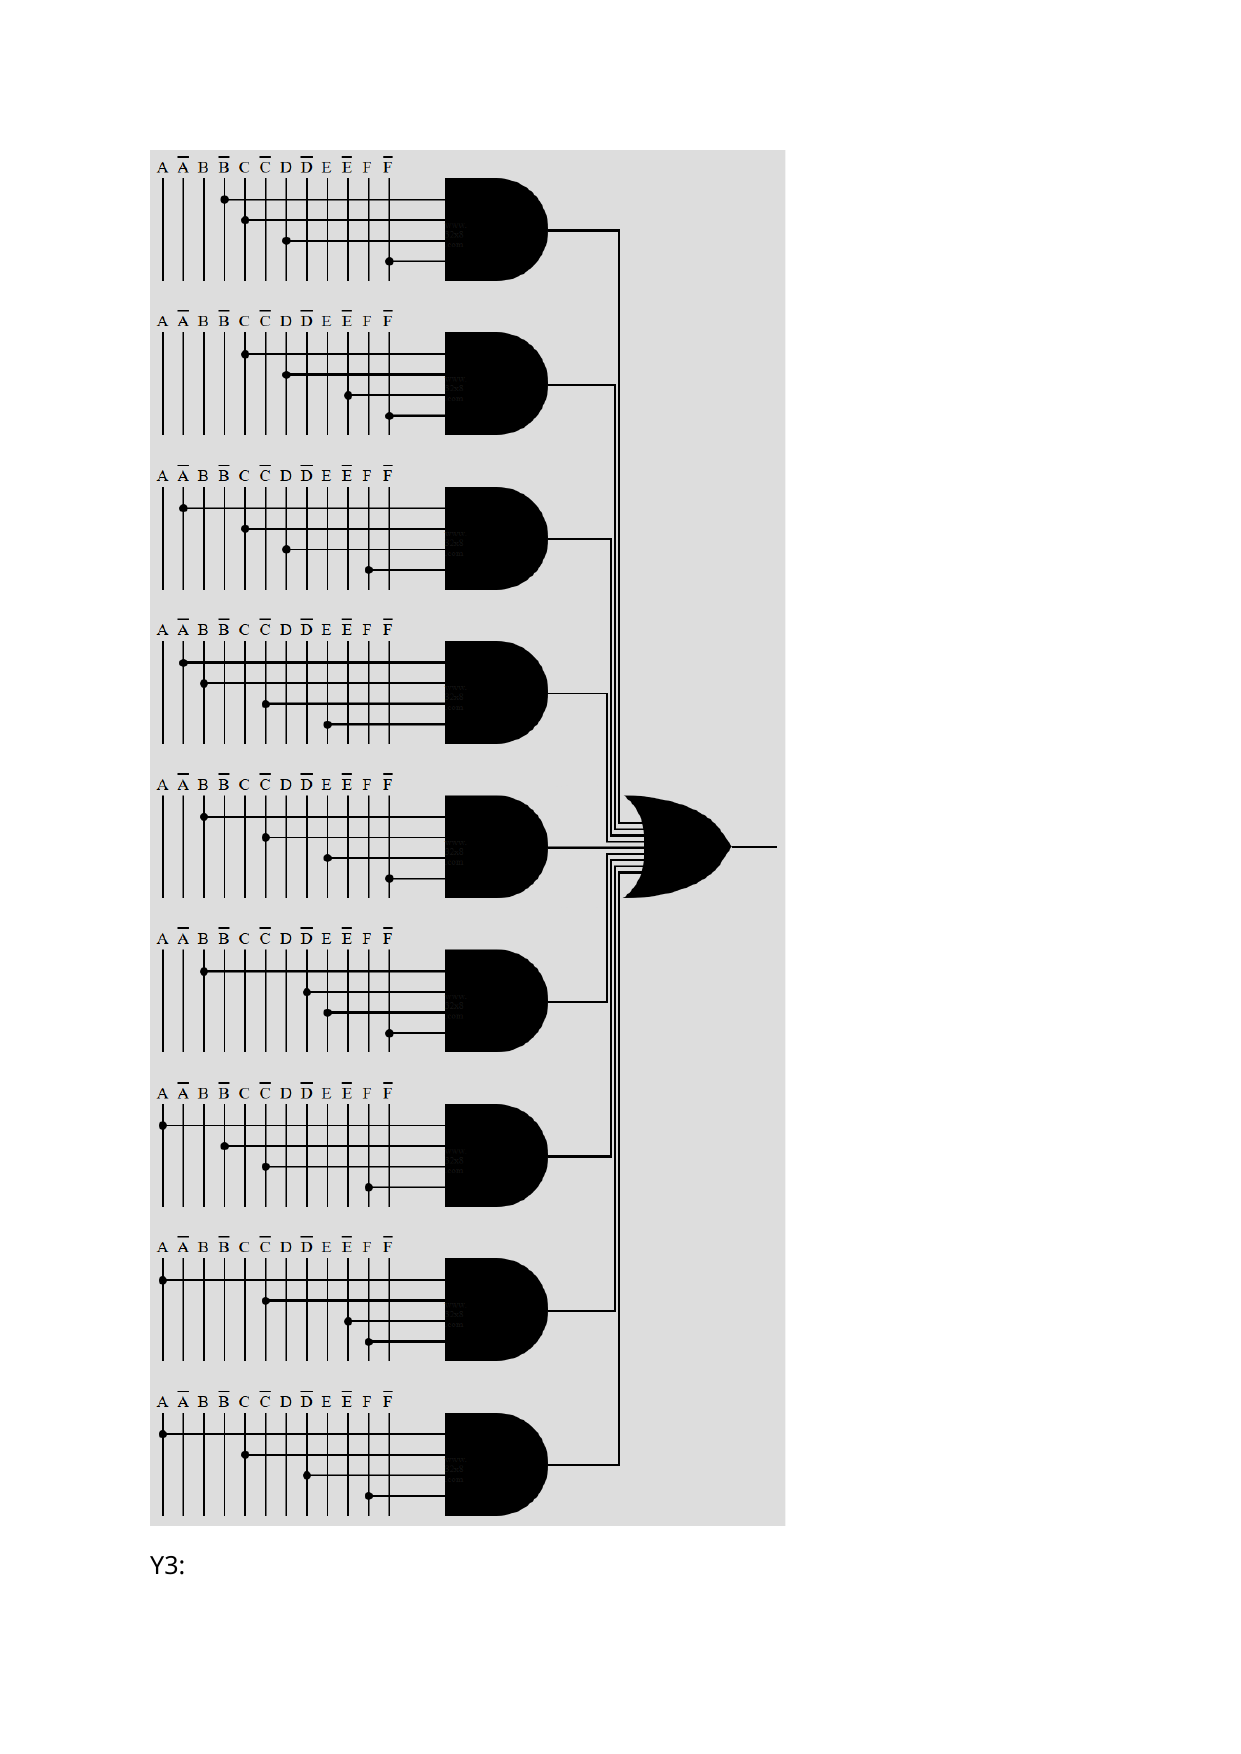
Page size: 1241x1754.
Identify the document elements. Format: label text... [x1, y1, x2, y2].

picture [150, 150, 786, 1526]
text Y3: [150, 1548, 1090, 1582]
